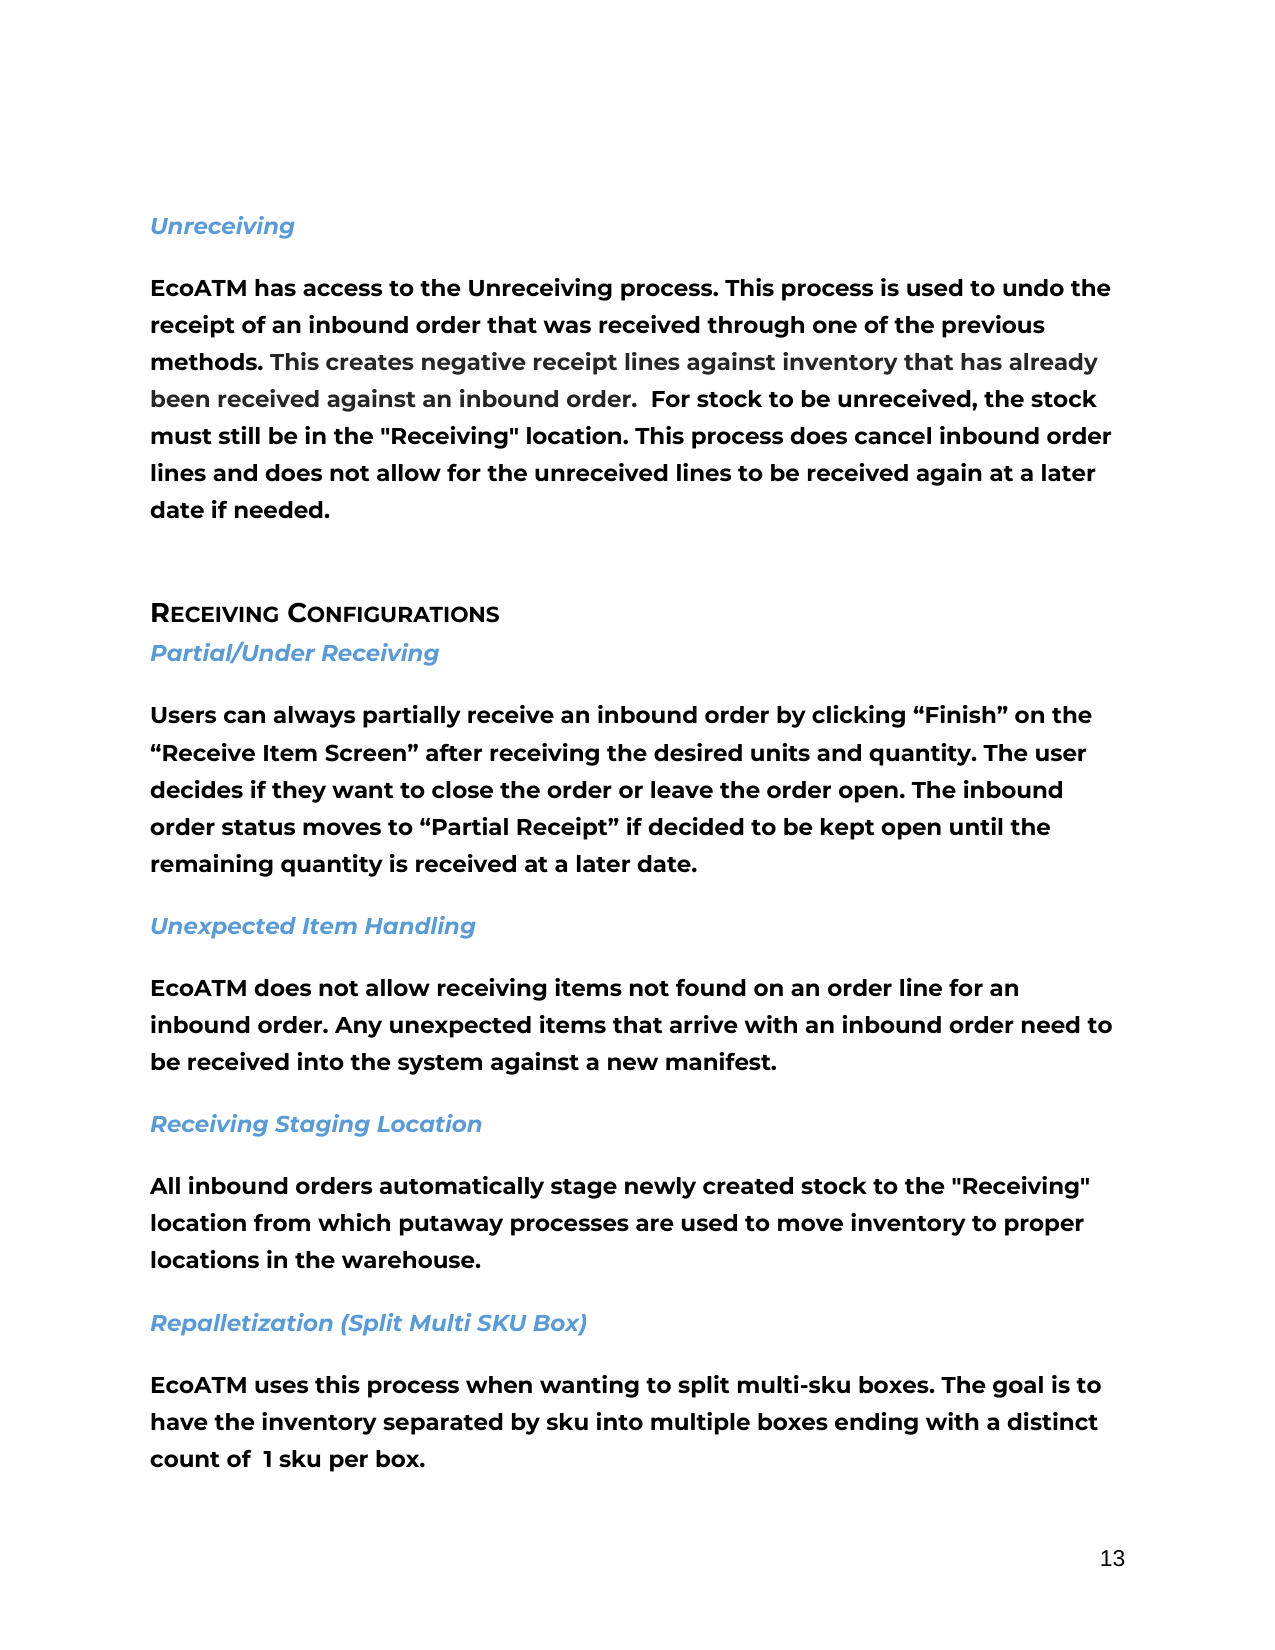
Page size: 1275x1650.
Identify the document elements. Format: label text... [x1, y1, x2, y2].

text All inbound orders automatically stage newly created stock to the "Receiving" location from which putaway processes are used to move inventory to proper locations in the warehouse. [150, 1173, 1125, 1275]
subtitle Repalletization (Split Multi SKU Box) [150, 1309, 1125, 1337]
text EcoATM does not allow receiving items not found on an order line for an inbound order. Any unexpected items that arrive with an inbound order need to be received into the system against a new manifest. [150, 974, 1125, 1076]
subtitle Partial/Under Receiving [150, 640, 1125, 668]
subtitle Receiving Staging Location [150, 1111, 1125, 1138]
text EcoATM has access to the Unreceiving process. This process is used to undo the receipt of an inbound order that was received through one of the previous methods. This creates negative receipt lines against inventory that has already been received against an inbound order. For stock to be unreceived, the stock must still be in the "Receiving" location. This process does cancel inbound order lines and does not allow for the unreceived lines to be received again at a later date if needed. [150, 274, 1125, 524]
subtitle Unexpected Item Handling [150, 912, 1125, 940]
subtitle Receiving Configurations [150, 596, 1125, 629]
subtitle Unreceiving [150, 212, 1125, 240]
text EcoATM uses this process when wanting to split multi-sku boxes. The goal is to have the inventory separated by sku into multiple boxes ending with a distinct count of 1 sku per box. [150, 1371, 1125, 1473]
text Users can always partially receive an inbound order by clicking “Finish” on the “Receive Item Screen” after receiving the desired units and quantity. The user decides if they want to close the order or leave the order open. The inbound order status moves to “Partial Receipt” if decided to be kept open until the remaining quantity is received at a later date. [150, 702, 1125, 878]
